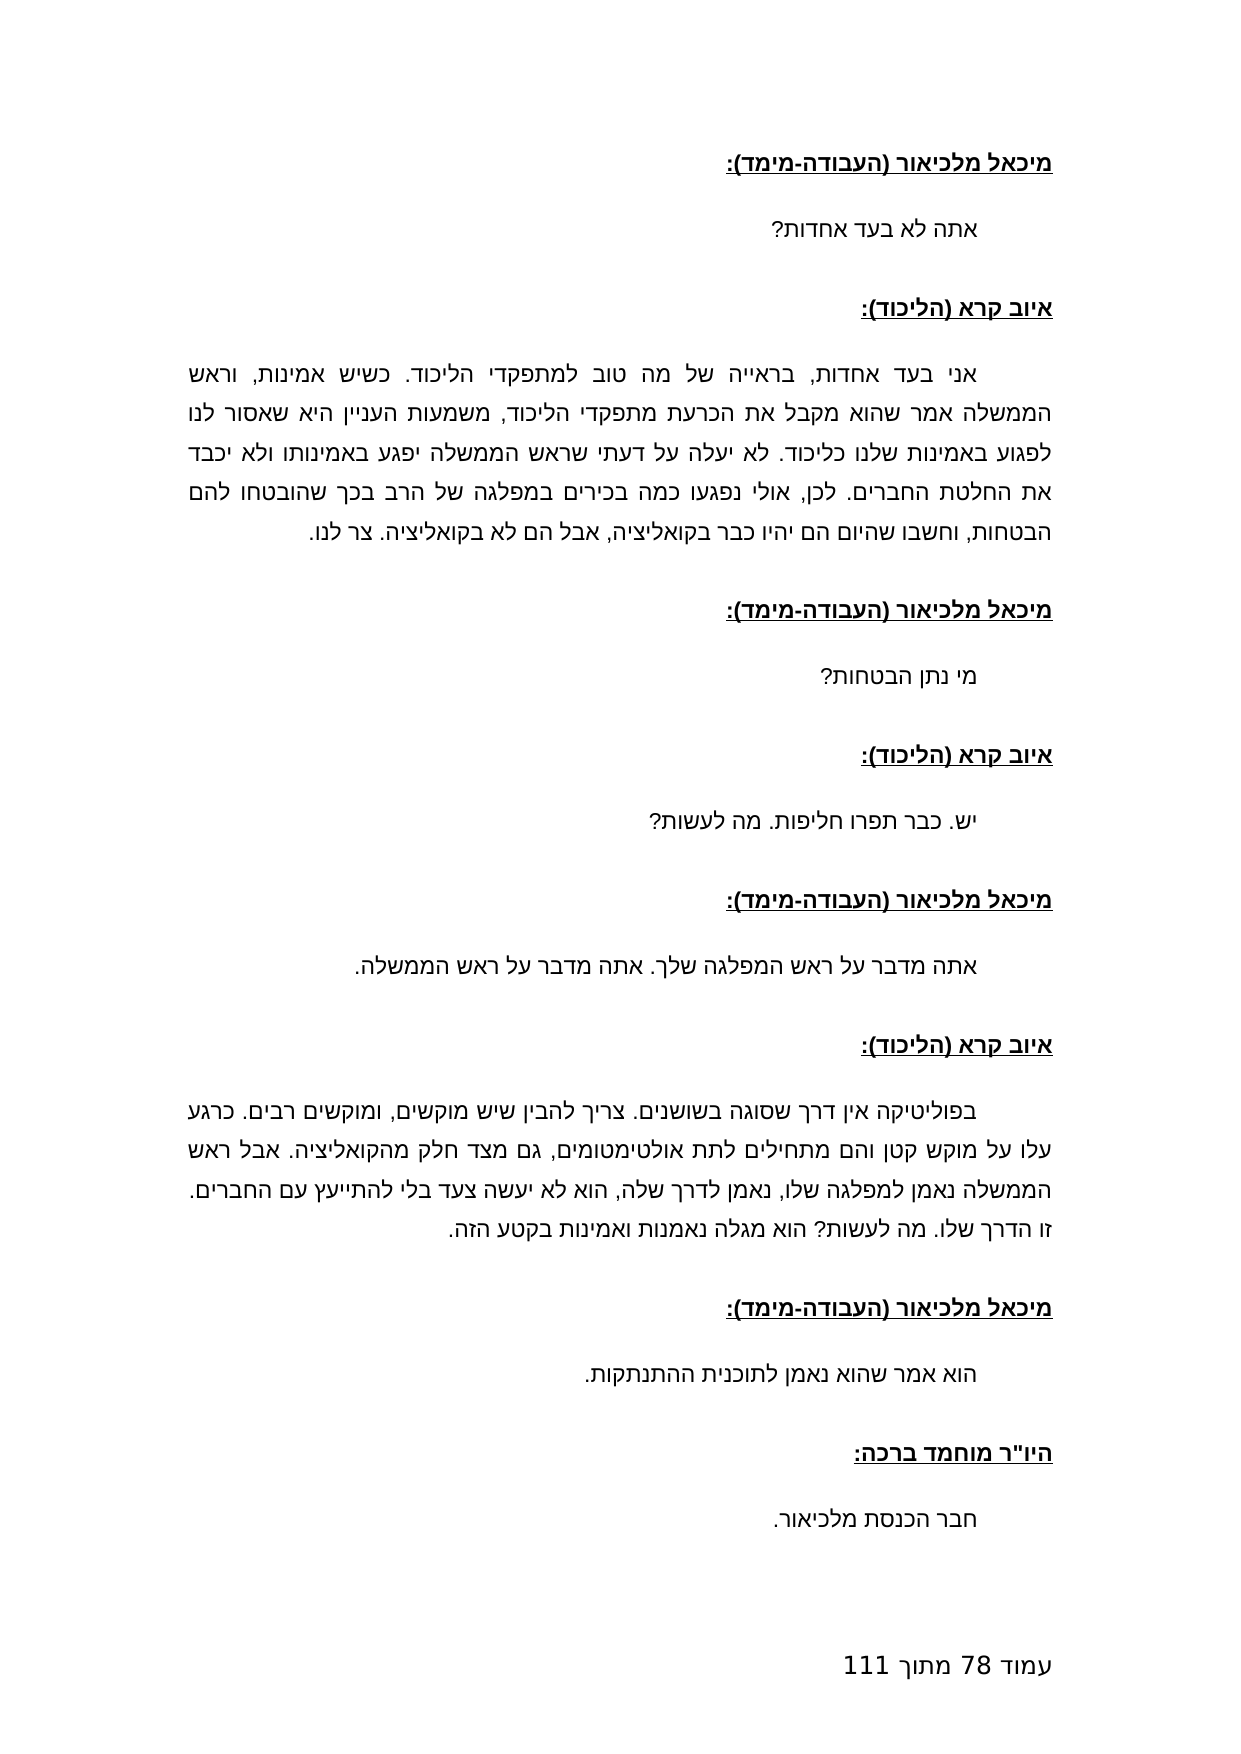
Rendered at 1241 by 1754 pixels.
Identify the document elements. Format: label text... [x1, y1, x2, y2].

text מיכאל מלכיאור (העבודה-מימד): [187, 597, 1053, 624]
text איוב קרא (הליכוד): [187, 295, 1053, 321]
text חבר הכנסת מלכיאור. [187, 1506, 1053, 1532]
text מיכאל מלכיאור (העבודה-מימד): [187, 150, 1053, 176]
text אתה מדבר על ראש המפלגה שלך. אתה מדבר על ראש הממשלה. [187, 953, 1053, 979]
text מי נתן הבטחות? [187, 663, 1053, 690]
text יש. כבר תפרו חליפות. מה לעשות? [187, 808, 1053, 834]
text בפוליטיקה אין דרך שסוגה בשושנים. צריך להבין שיש מוקשים, ומוקשים רבים. כרגע עלו על מוקש קטן והם מתחילים לתת אולטימטומים, גם מצד חלק מהקואליציה. אבל ראש הממשלה נאמן למפלגה שלו, נאמן לדרך שלה, הוא לא יעשה צעד בלי להתייעץ עם החברים. זו הדרך שלו. מה לעשות? הוא מגלה נאמנות ואמינות בקטע הזה. [187, 1098, 1053, 1242]
text איוב קרא (הליכוד): [187, 1032, 1053, 1058]
text איוב קרא (הליכוד): [187, 742, 1053, 769]
text היו"ר מוחמד ברכה: [187, 1440, 1053, 1466]
text אתה לא בעד אחדות? [187, 216, 1053, 242]
text אני בעד אחדות, בראייה של מה טוב למתפקדי הליכוד. כשיש אמינות, וראש הממשלה אמר שהוא מקבל את הכרעת מתפקדי הליכוד, משמעות העניין היא שאסור לנו לפגוע באמינות שלנו כליכוד. לא יעלה על דעתי שראש הממשלה יפגע באמינותו ולא יכבד את החלטת החברים. לכן, אולי נפגעו כמה בכירים במפלגה של הרב בכך שהובטחו להם הבטחות, וחשבו שהיום הם יהיו כבר בקואליציה, אבל הם לא בקואליציה. צר לנו. [187, 361, 1053, 545]
text מיכאל מלכיאור (העבודה-מימד): [187, 1295, 1053, 1321]
text מיכאל מלכיאור (העבודה-מימד): [187, 887, 1053, 913]
text הוא אמר שהוא נאמן לתוכנית ההתנתקות. [187, 1361, 1053, 1387]
